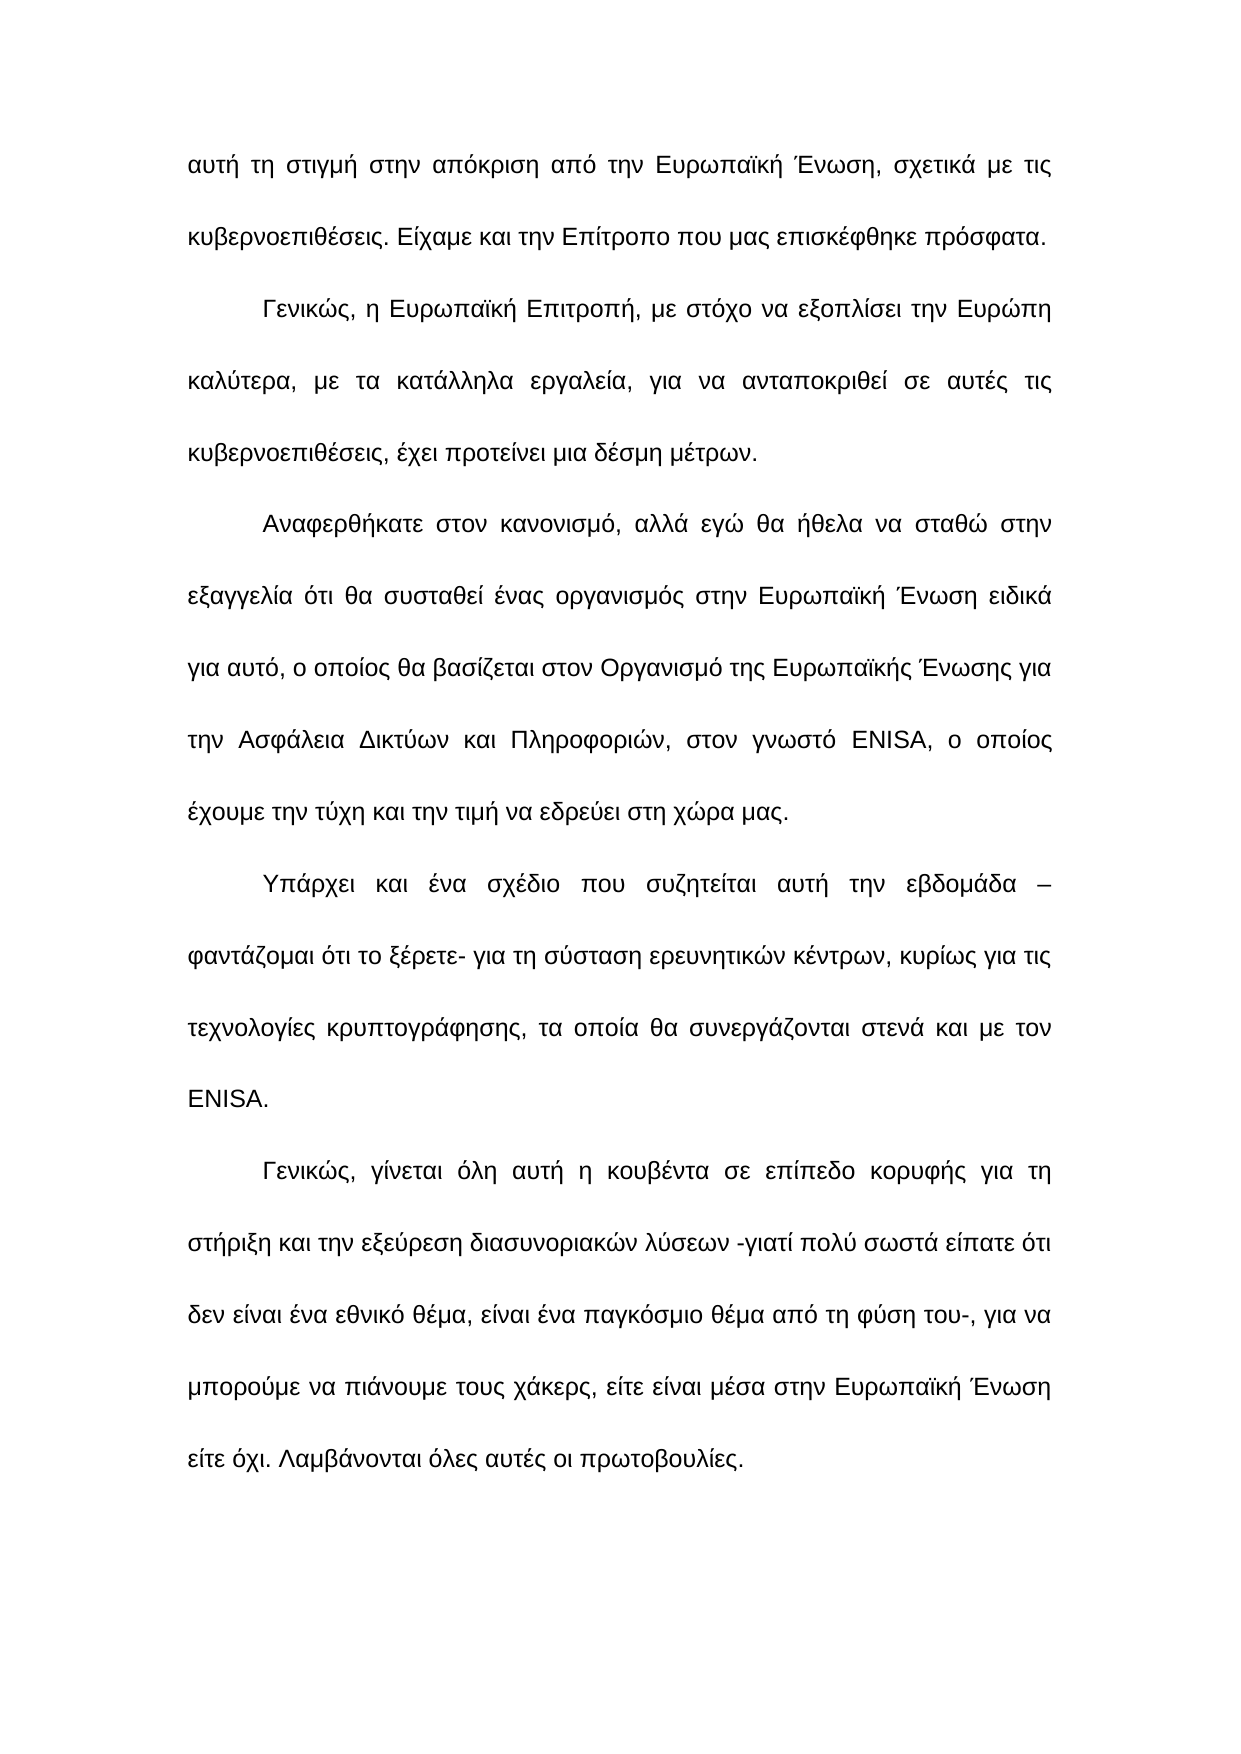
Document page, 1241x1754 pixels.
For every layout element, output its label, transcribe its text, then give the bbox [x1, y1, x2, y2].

text Γενικώς, γίνεται όλη αυτή η κουβέντα σε επίπεδο κορυφής για τη στήριξη και την εξεύρεση διασυνοριακών λύσεων -γιατί πολύ σωστά είπατε ότι δεν είναι ένα εθνικό θέμα, είναι ένα παγκόσμιο θέμα από τη φύση του-, για να μπορούμε να πιάνουμε τους χάκερς, είτε είναι μέσα στην Ευρωπαϊκή Ένωση είτε όχι. Λαμβάνονται όλες αυτές οι πρωτοβουλίες. [187, 1156, 1053, 1472]
text Αναφερθήκατε στον κανονισμό, αλλά εγώ θα ήθελα να σταθώ στην εξαγγελία ότι θα συσταθεί ένας οργανισμός στην Ευρωπαϊκή Ένωση ειδικά για αυτό, ο οποίος θα βασίζεται στον Οργανισμό της Ευρωπαϊκής Ένωσης για την Ασφάλεια Δικτύων και Πληροφοριών, στον γνωστό ENISA, ο οποίος έχουμε την τύχη και την τιμή να εδρεύει στη χώρα μας. [187, 509, 1053, 826]
text Υπάρχει και ένα σχέδιο που συζητείται αυτή την εβδομάδα –φαντάζομαι ότι το ξέρετε- για τη σύσταση ερευνητικών κέντρων, κυρίως για τις τεχνολογίες κρυπτογράφησης, τα οποία θα συνεργάζονται στενά και με τον ENISA. [187, 869, 1053, 1113]
text Γενικώς, η Ευρωπαϊκή Επιτροπή, με στόχο να εξοπλίσει την Ευρώπη καλύτερα, με τα κατάλληλα εργαλεία, για να ανταποκριθεί σε αυτές τις κυβερνοεπιθέσεις, έχει προτείνει μια δέσμη μέτρων. [187, 294, 1053, 466]
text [187, 150, 1053, 251]
